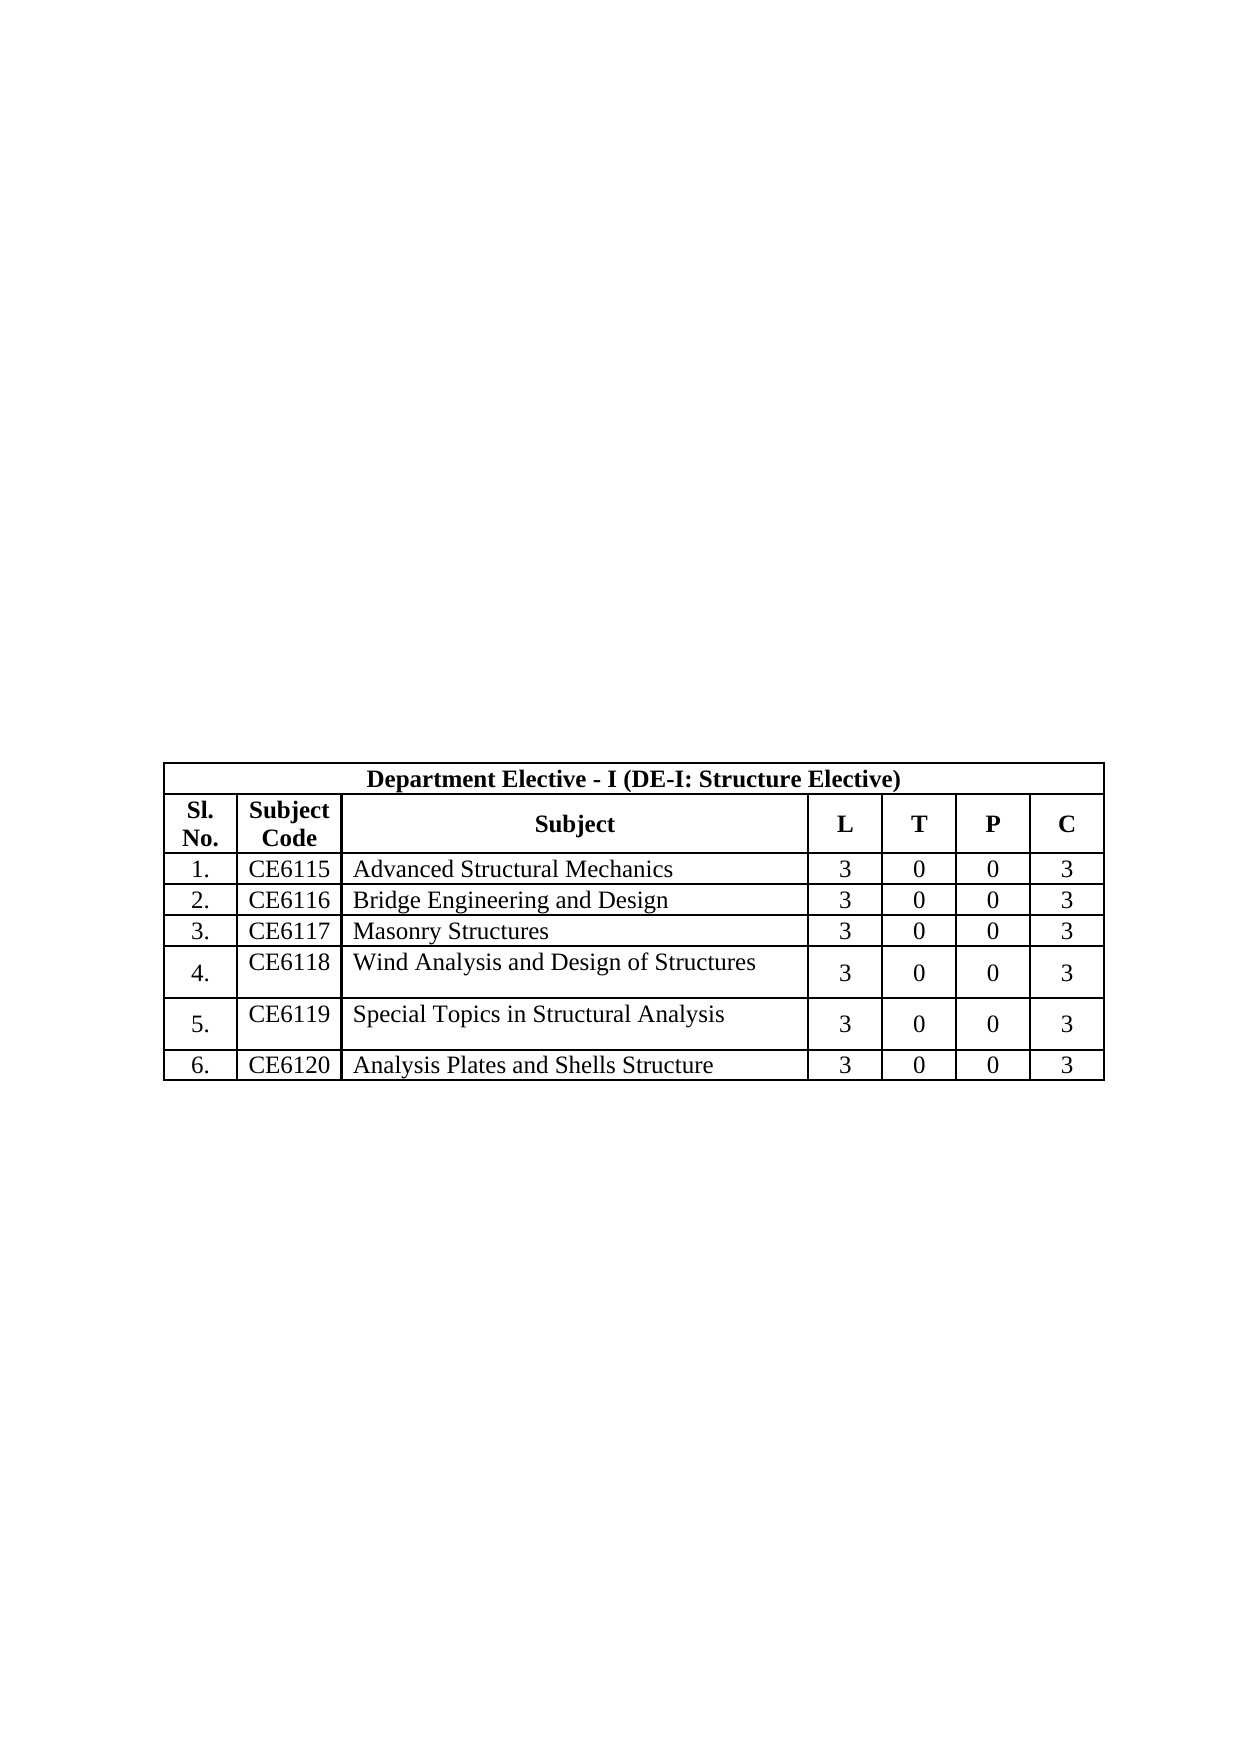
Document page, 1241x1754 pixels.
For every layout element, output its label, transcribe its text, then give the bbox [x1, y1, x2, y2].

table_cell Advanced Structural Mechanics [343, 854, 807, 883]
table_cell 3 [1031, 916, 1103, 945]
table_cell 0 [957, 854, 1029, 883]
table_cell 3 [1031, 885, 1103, 914]
table_cell 0 [957, 1051, 1029, 1079]
table_cell 0 [883, 947, 955, 997]
table_cell 1. [165, 854, 236, 883]
table_cell Wind Analysis and Design of Structures [343, 947, 807, 997]
table_cell 0 [957, 947, 1029, 997]
table_cell Special Topics in Structural Analysis [343, 999, 807, 1048]
table_cell CE6118 [238, 947, 340, 997]
table_cell L [809, 795, 881, 852]
table_cell Sl. No. [165, 795, 236, 852]
table_cell 4. [165, 947, 236, 997]
table_cell 3 [1031, 947, 1103, 997]
table_cell Masonry Structures [343, 916, 807, 945]
table_cell 0 [957, 885, 1029, 914]
table_cell 0 [883, 916, 955, 945]
table_cell Subject Code [238, 795, 340, 852]
table_cell 0 [957, 999, 1029, 1048]
table_cell CE6116 [238, 885, 340, 914]
table_cell 6. [165, 1051, 236, 1079]
table_cell 0 [957, 916, 1029, 945]
table_cell 2. [165, 885, 236, 914]
table_cell P [957, 795, 1029, 852]
table_cell T [883, 795, 955, 852]
table_cell C [1031, 795, 1103, 852]
table_header Department Elective - I (DE-I: Structure Elective) [165, 764, 1103, 793]
table_cell CE6117 [238, 916, 340, 945]
table_cell CE6115 [238, 854, 340, 883]
table_cell Subject [343, 795, 807, 852]
table_cell Bridge Engineering and Design [343, 885, 807, 914]
table_cell 0 [883, 885, 955, 914]
table_cell CE6120 [238, 1051, 340, 1079]
table_cell 3 [809, 916, 881, 945]
table_cell 0 [883, 1051, 955, 1079]
table_cell 0 [883, 999, 955, 1048]
table_cell 3 [1031, 1051, 1103, 1079]
table_cell 3 [809, 1051, 881, 1079]
table_cell CE6119 [238, 999, 340, 1048]
table_cell 3 [1031, 854, 1103, 883]
table_cell 3 [809, 947, 881, 997]
table_cell 0 [883, 854, 955, 883]
table_cell 3 [809, 854, 881, 883]
table_cell 3 [809, 999, 881, 1048]
table_cell Analysis Plates and Shells Structure [343, 1051, 807, 1079]
table_cell 5. [165, 999, 236, 1048]
table_cell 3 [809, 885, 881, 914]
table_cell 3. [165, 916, 236, 945]
table_cell 3 [1031, 999, 1103, 1048]
